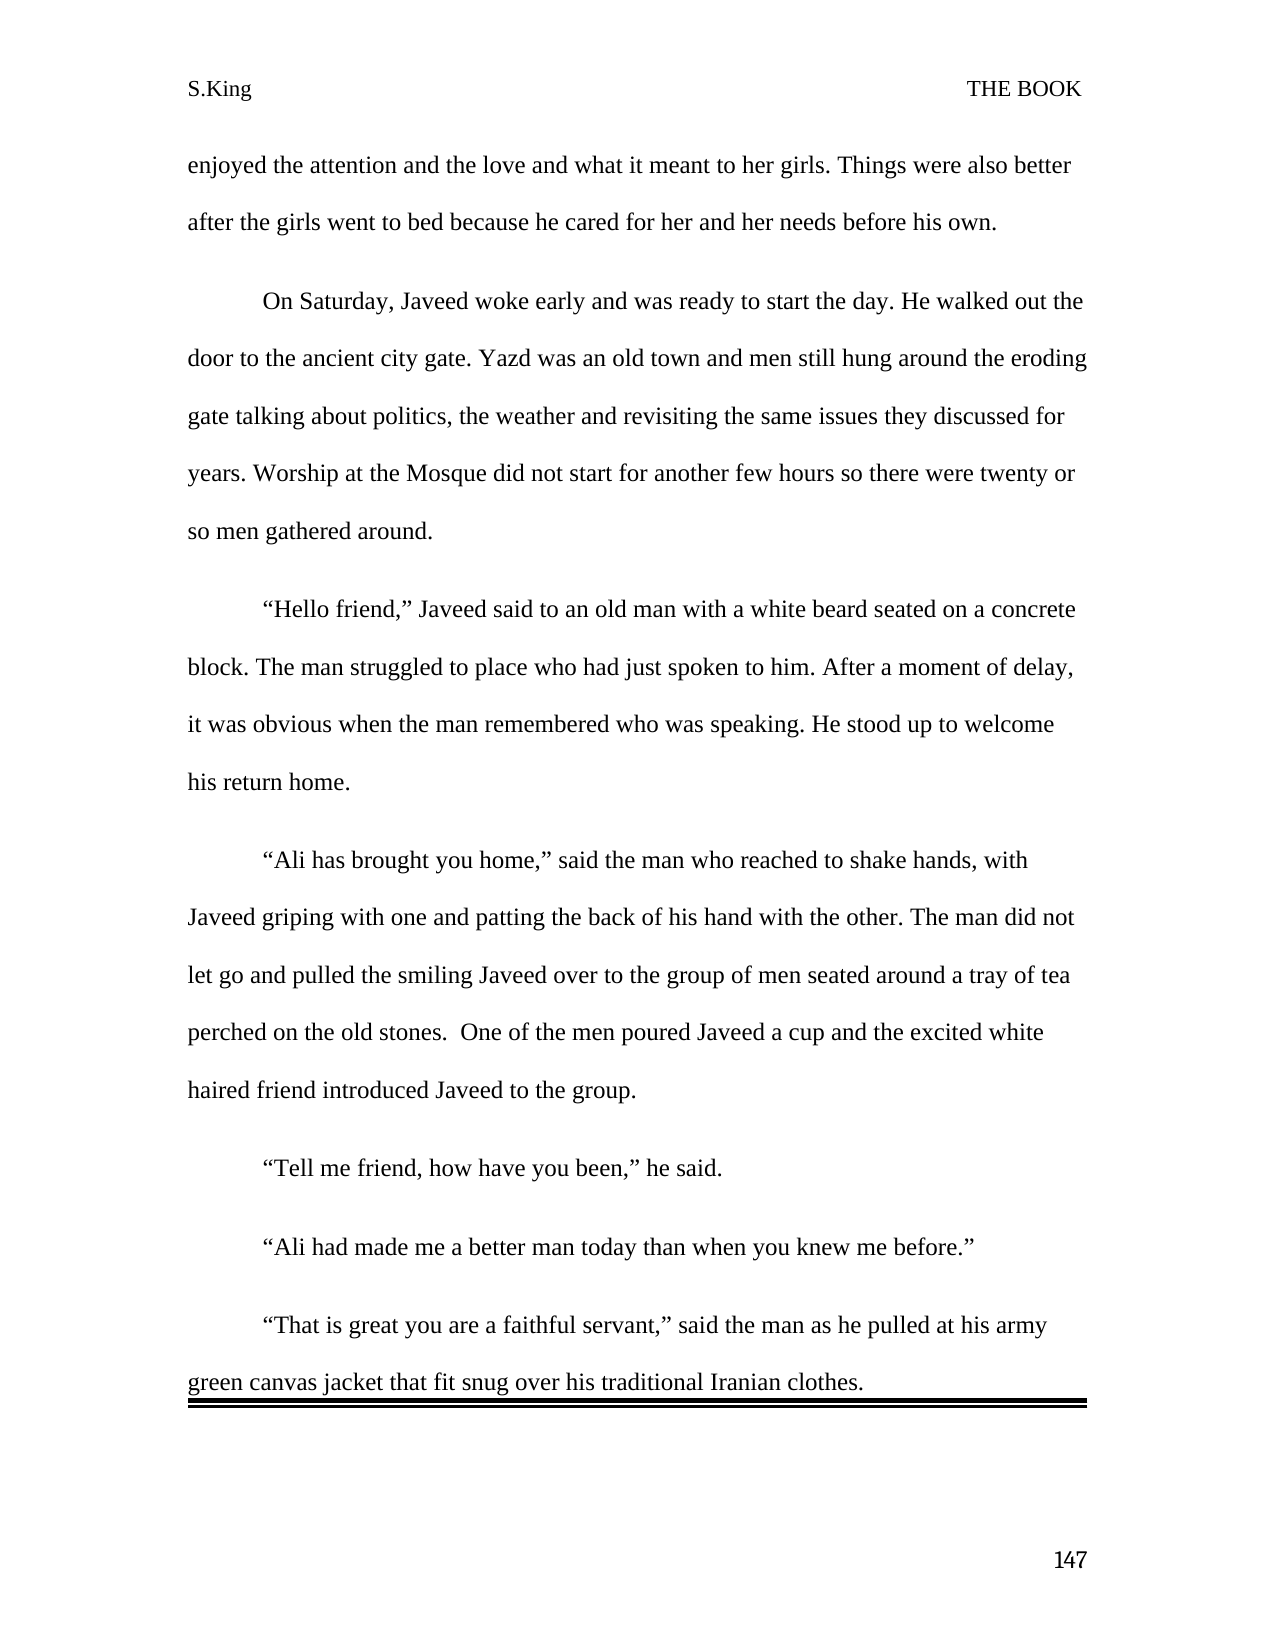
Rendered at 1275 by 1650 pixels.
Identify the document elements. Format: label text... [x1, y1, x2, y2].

text “Tell me friend, how have you been,” he said. [187, 1153, 1087, 1182]
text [187, 150, 1087, 236]
text “Hello friend,” Javeed said to an old man with a white beard seated on a concrete block. The man struggled to place who had just spoken to him. After a moment of delay, it was obvious when the man remembered who was speaking. He stood up to welcome his return home. [187, 594, 1087, 795]
text “Ali had made me a better man today than when you knew me before.” [187, 1232, 1087, 1260]
text On Saturday, Javeed woke early and was ready to start the day. He walked out the door to the ancient city gate. Yazd was an old town and men still hung around the eroding gate talking about politics, the weather and revisiting the same issues they discussed for years. Worship at the Mosque did not start for another few hours so there were twenty or so men gathered around. [187, 286, 1087, 544]
text “That is great you are a faithful servant,” said the man as he pulled at his army green canvas jacket that fit snug over his traditional Iranian clothes. [187, 1310, 1087, 1408]
text “Ali has brought you home,” said the man who reached to shake hands, with Javeed griping with one and patting the back of his hand with the other. The man did not let go and pulled the smiling Javeed over to the group of men seated around a tray of tea perched on the old stones. One of the men poured Javeed a cup and the excited white haired friend introduced Javeed to the group. [187, 845, 1087, 1104]
